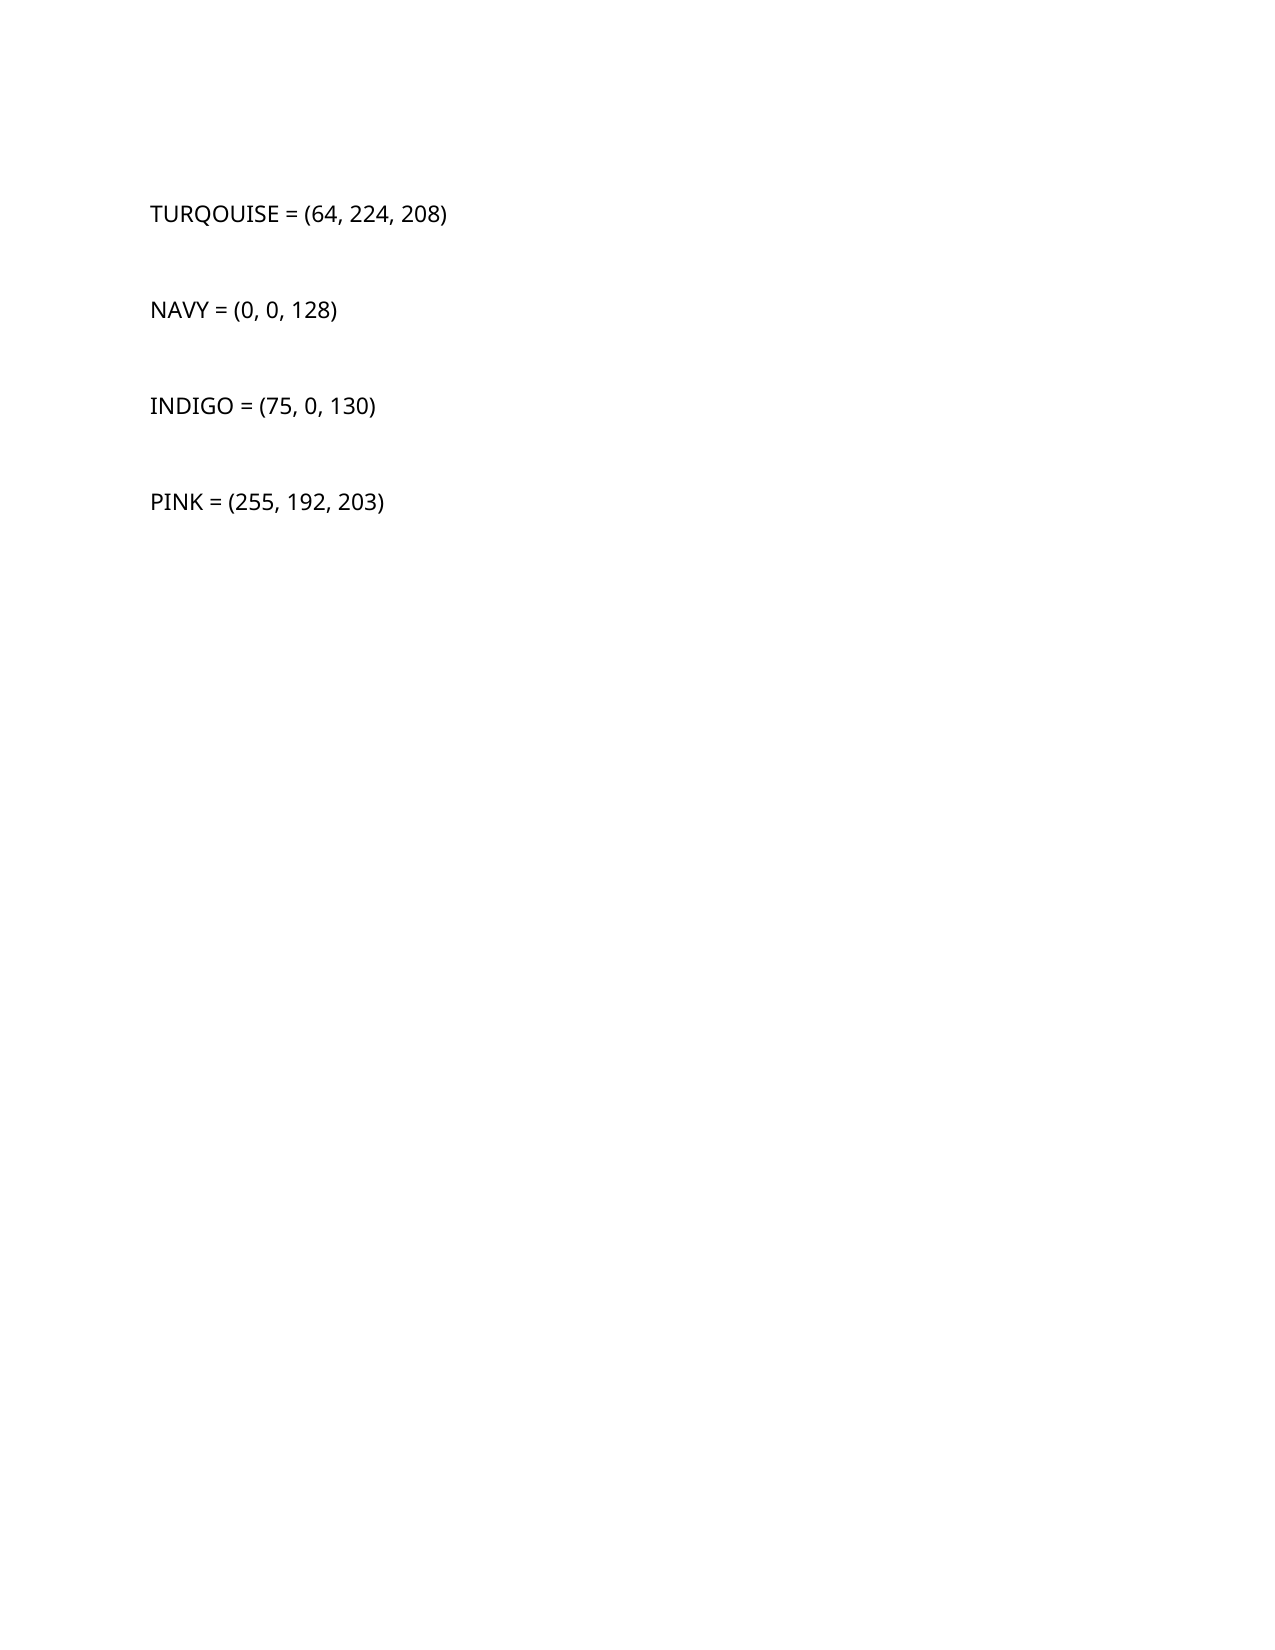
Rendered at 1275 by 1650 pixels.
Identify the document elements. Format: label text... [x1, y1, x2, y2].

text INDIGO = (75, 0, 130) [150, 389, 1125, 421]
text TURQOUISE = (64, 224, 208) [150, 198, 1125, 229]
text PINK = (255, 192, 203) [150, 485, 1125, 517]
text NAVY = (0, 0, 128) [150, 294, 1125, 325]
